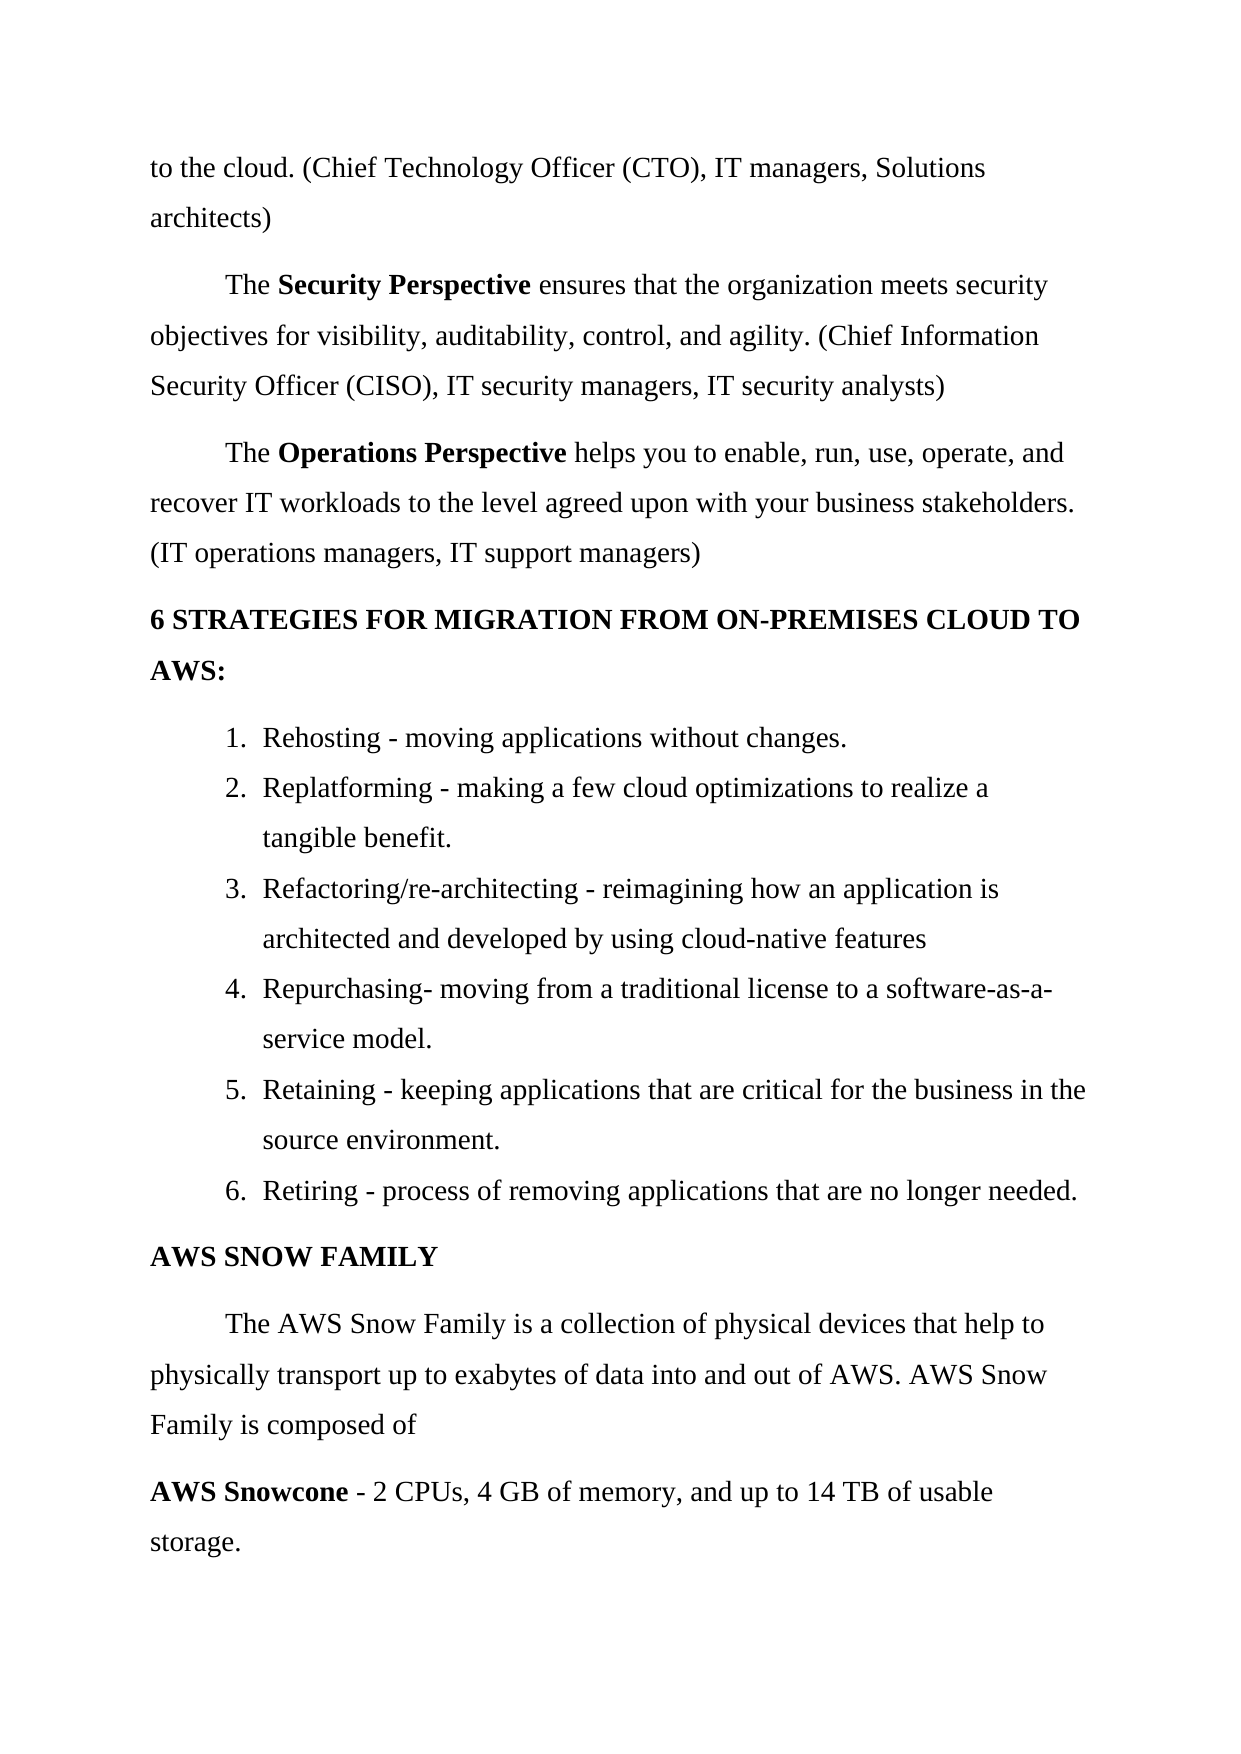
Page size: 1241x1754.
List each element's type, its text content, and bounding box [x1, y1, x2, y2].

text AWS SNOW FAMILY [150, 1239, 1090, 1273]
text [150, 150, 1090, 234]
list Replatforming - making a few cloud optimizations to realize a tangible benefit. [225, 770, 1090, 854]
text 6 STRATEGIES FOR MIGRATION FROM ON-PREMISES CLOUD TO AWS: [150, 602, 1090, 686]
list Retiring - process of removing applications that are no longer needed. [225, 1173, 1090, 1206]
text The AWS Snow Family is a collection of physical devices that help to physically transport up to exabytes of data into and out of AWS. AWS Snow Family is composed of [150, 1307, 1090, 1441]
list Rehosting - moving applications without changes. [225, 720, 1090, 753]
text AWS Snowcone - 2 CPUs, 4 GB of memory, and up to 14 TB of usable storage. [150, 1474, 1090, 1558]
list Repurchasing- moving from a traditional license to a software-as-a-service model. [225, 971, 1090, 1055]
list Retaining - keeping applications that are critical for the business in the source environment. [225, 1072, 1090, 1156]
text The Security Perspective ensures that the organization meets security objectives for visibility, auditability, control, and agility. (Chief Information Security Officer (CISO), IT security managers, IT security analysts) [150, 267, 1090, 401]
list Refactoring/re-architecting - reimagining how an application is architected and developed by using cloud-native features [225, 871, 1090, 954]
text The Operations Perspective helps you to enable, run, use, operate, and recover IT workloads to the level agreed upon with your business stakeholders. (IT operations managers, IT support managers) [150, 435, 1090, 569]
